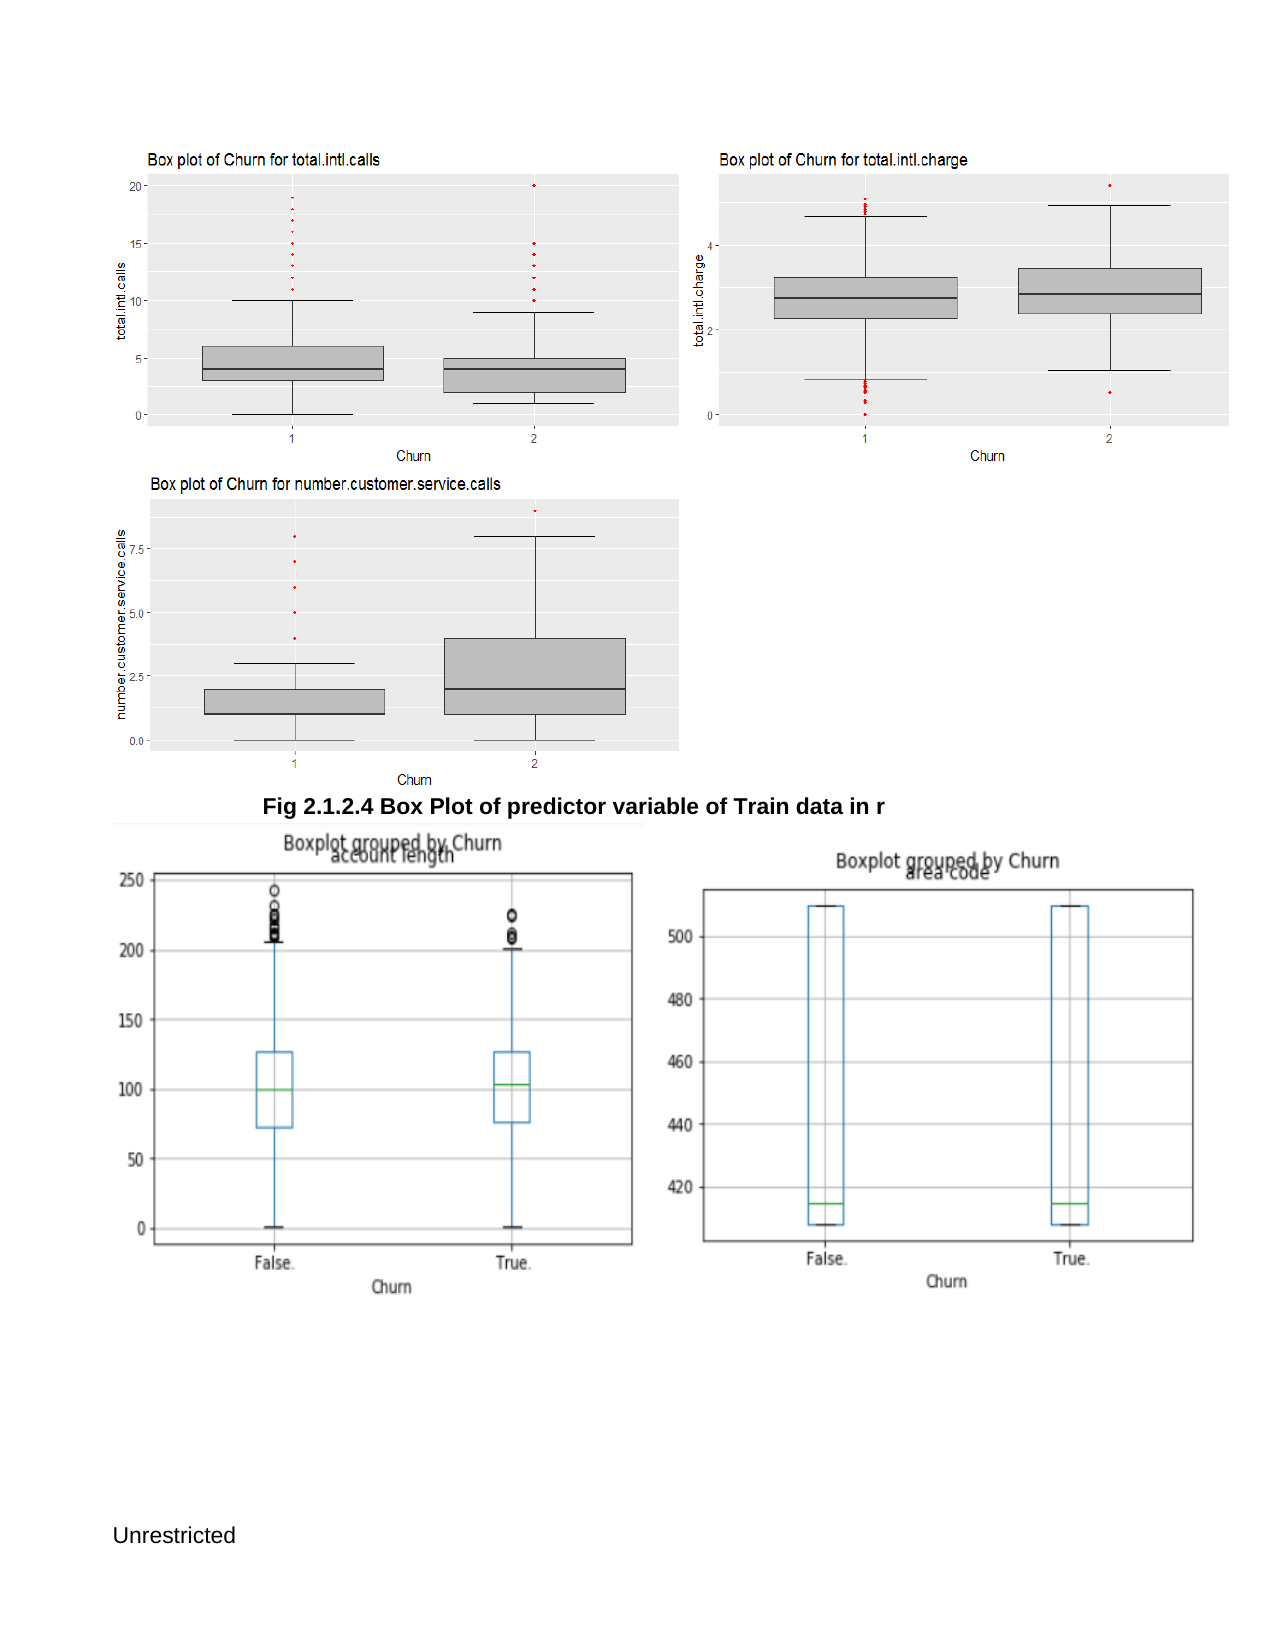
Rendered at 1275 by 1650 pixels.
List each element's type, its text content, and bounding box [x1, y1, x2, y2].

picture [112, 823, 644, 1295]
picture [650, 836, 1218, 1295]
text Fig 2.1.2.4 Box Plot of predictor variable of Train data in r [262, 793, 1219, 819]
picture [112, 150, 1229, 790]
